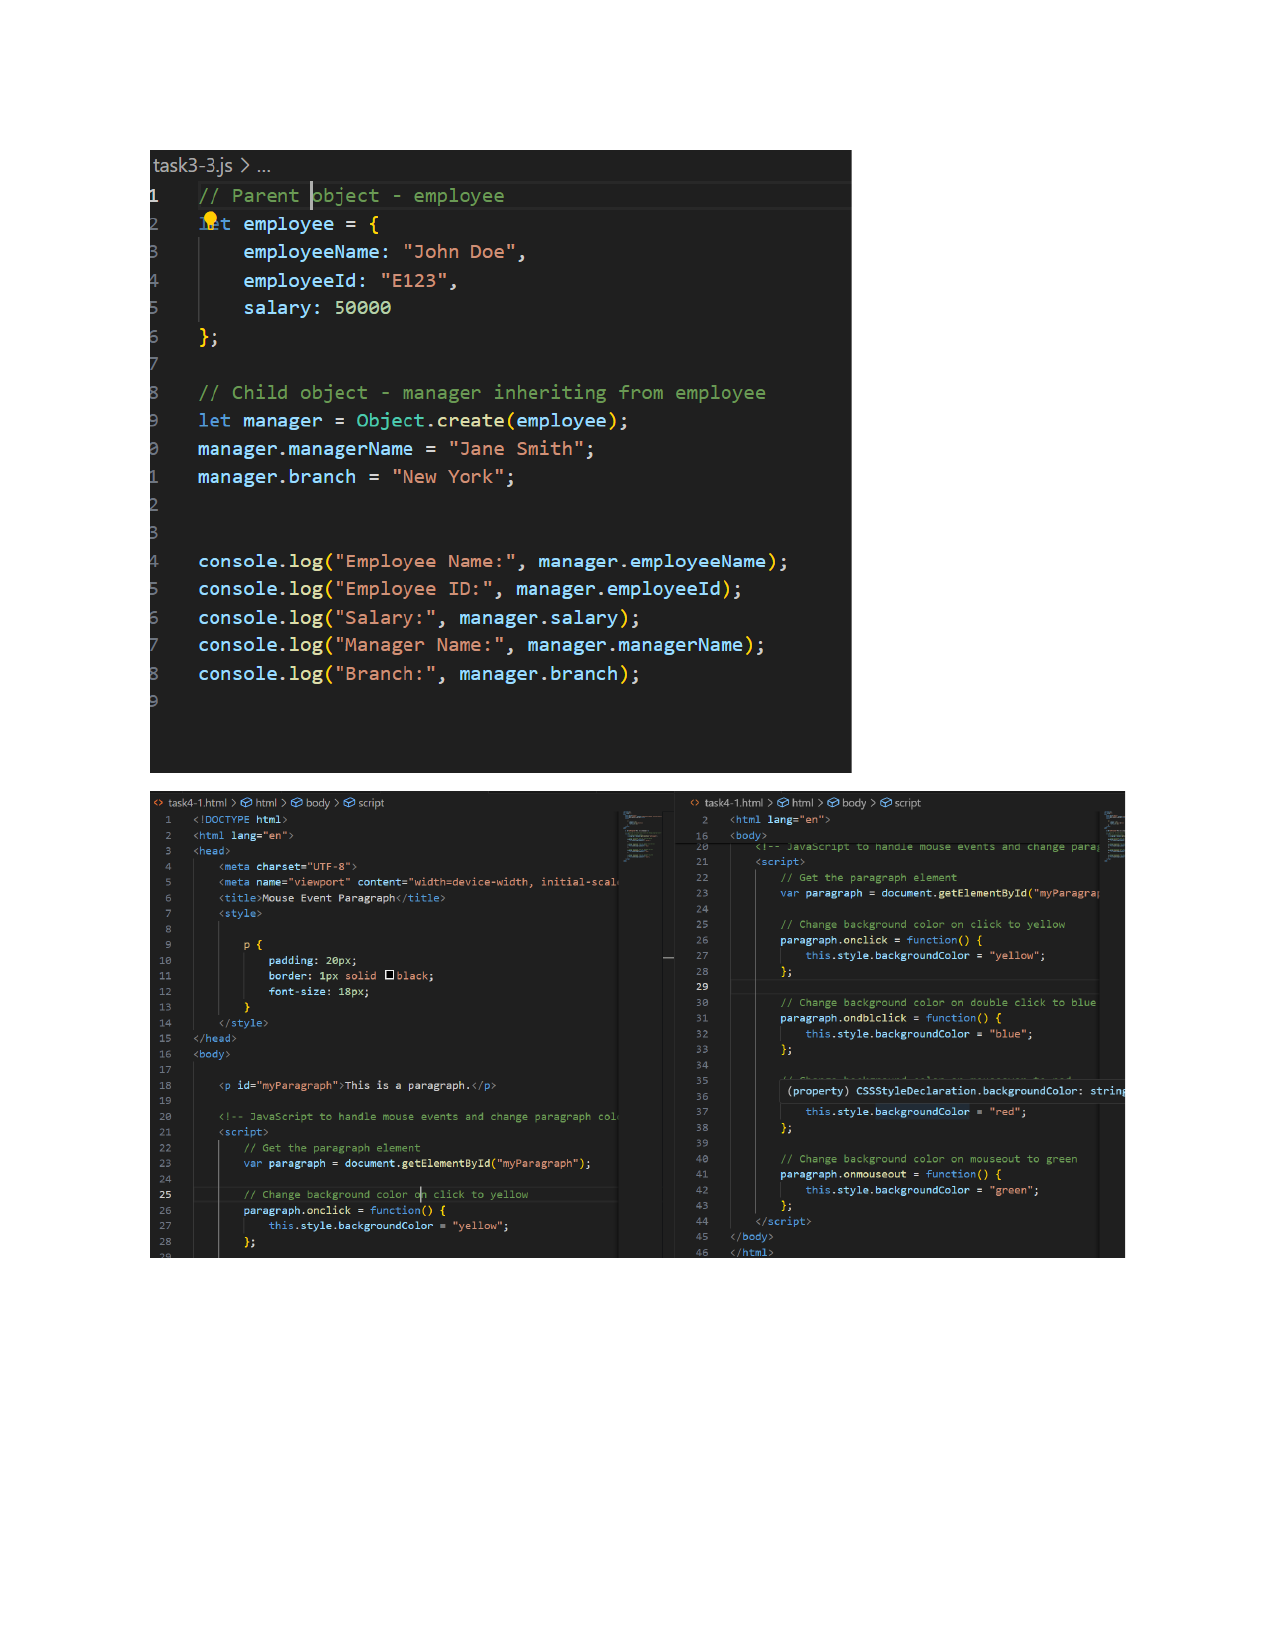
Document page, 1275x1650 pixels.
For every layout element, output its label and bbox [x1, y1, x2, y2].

picture [150, 791, 1125, 1258]
picture [150, 150, 852, 773]
